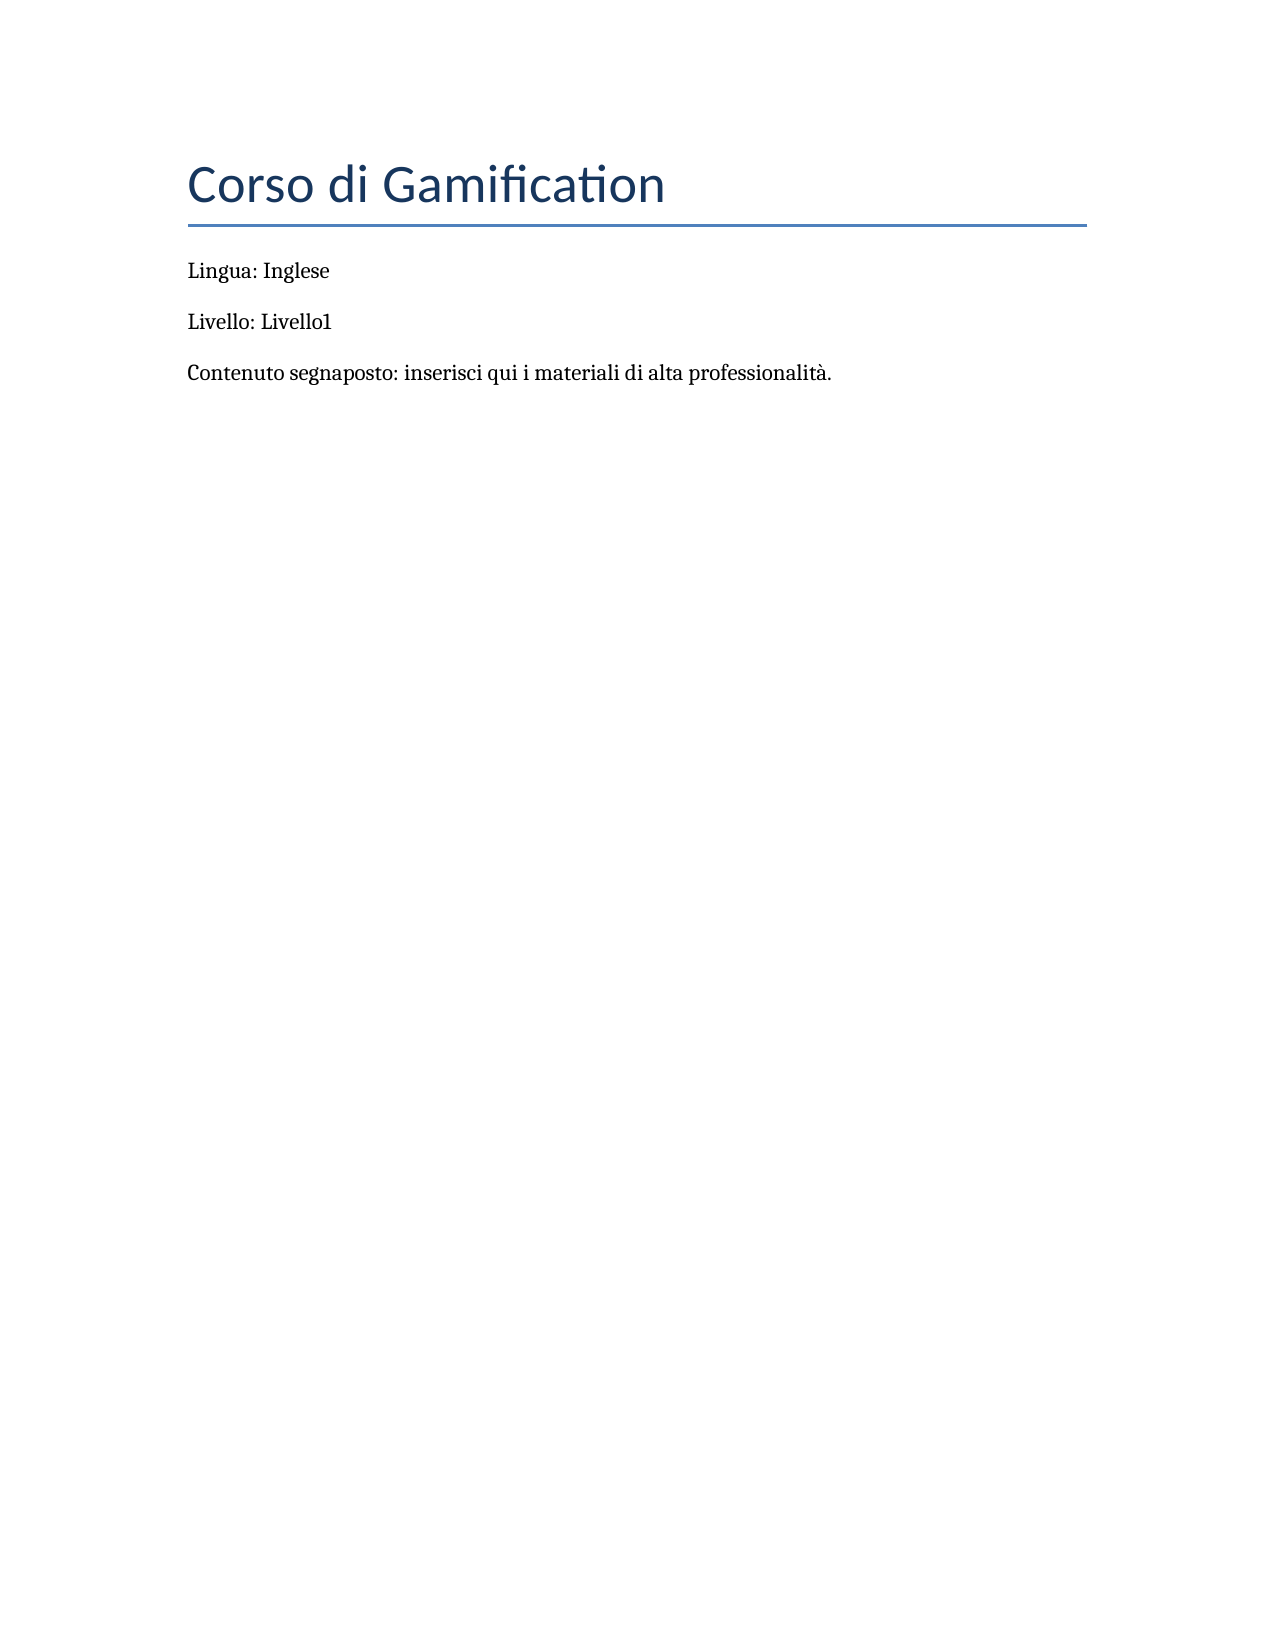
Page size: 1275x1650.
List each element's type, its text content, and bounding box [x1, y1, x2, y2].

text Contenuto segnaposto: inserisci qui i materiali di alta professionalità. [187, 360, 1087, 386]
text Lingua: Inglese [187, 258, 1087, 284]
text Livello: Livello1 [187, 309, 1087, 335]
title Corso di Gamification [187, 150, 1087, 227]
